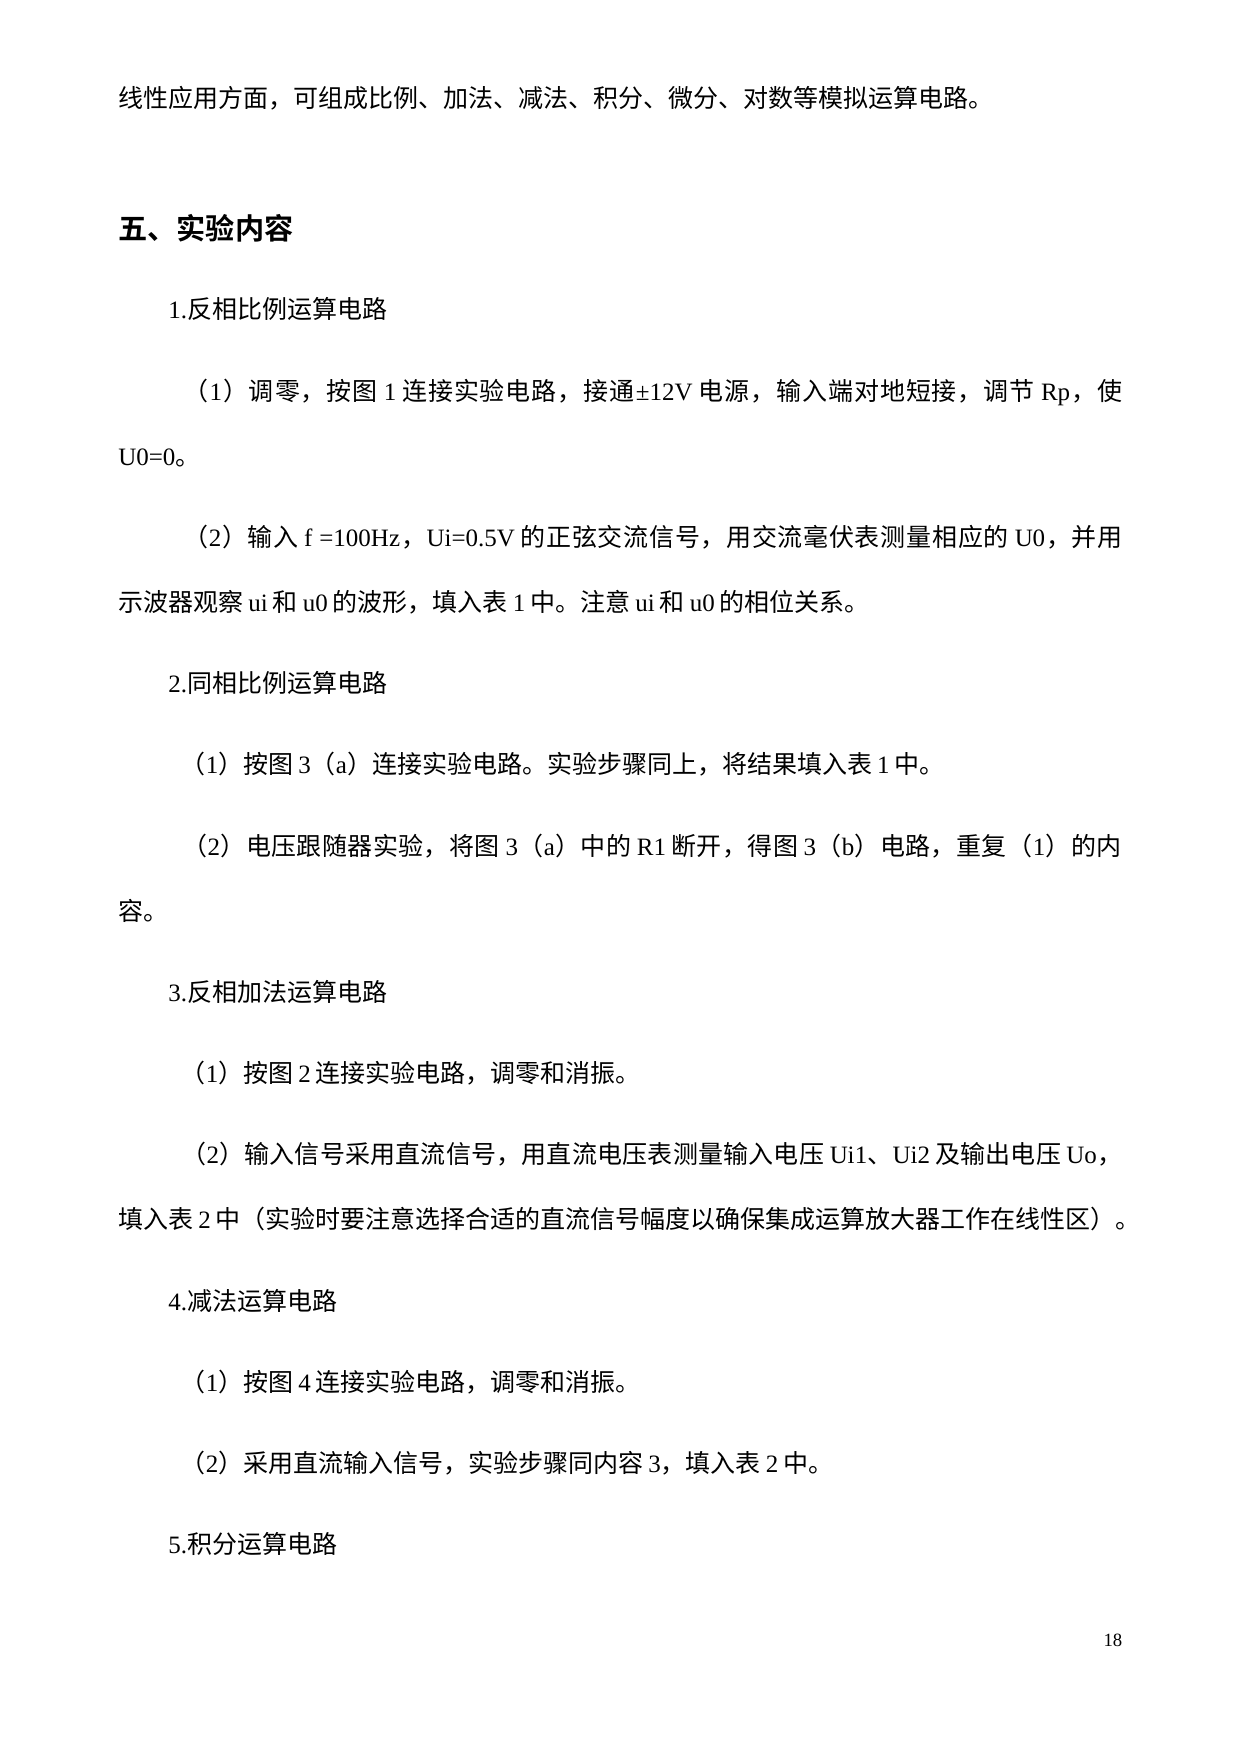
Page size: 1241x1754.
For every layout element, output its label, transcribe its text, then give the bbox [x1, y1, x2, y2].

text （1）调零，按图1连接实验电路，接通±12V电源，输入端对地短接，调节Rp，使U0=0。 [118, 357, 1122, 487]
text 1.反相比例运算电路 [118, 275, 1122, 340]
text 5.积分运算电路 [118, 1510, 1122, 1575]
text 3.反相加法运算电路 [118, 958, 1122, 1023]
text （2）采用直流输入信号，实验步骤同内容3，填入表2中。 [118, 1429, 1122, 1494]
text 2.同相比例运算电路 [118, 649, 1122, 714]
text （1）按图4连接实验电路，调零和消振。 [118, 1348, 1122, 1413]
text （1）按图2连接实验电路，调零和消振。 [118, 1039, 1122, 1104]
text （2）输入f =100Hz，Ui=0.5V的正弦交流信号，用交流毫伏表测量相应的U0，并用示波器观察ui和u0的波形，填入表1中。注意ui和u0的相位关系。 [118, 503, 1122, 633]
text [118, 64, 1122, 129]
text （2）电压跟随器实验，将图3（a）中的R1断开，得图3（b）电路，重复（1）的内容。 [118, 812, 1122, 942]
text 五、实验内容 [118, 194, 1122, 259]
text （2）输入信号采用直流信号，用直流电压表测量输入电压Ui1、Ui2及输出电压Uo，填入表2中（实验时要注意选择合适的直流信号幅度以确保集成运算放大器工作在线性区）。 [118, 1120, 1122, 1250]
text （1）按图3（a）连接实验电路。实验步骤同上，将结果填入表1中。 [118, 730, 1122, 795]
text 4.减法运算电路 [118, 1267, 1122, 1332]
